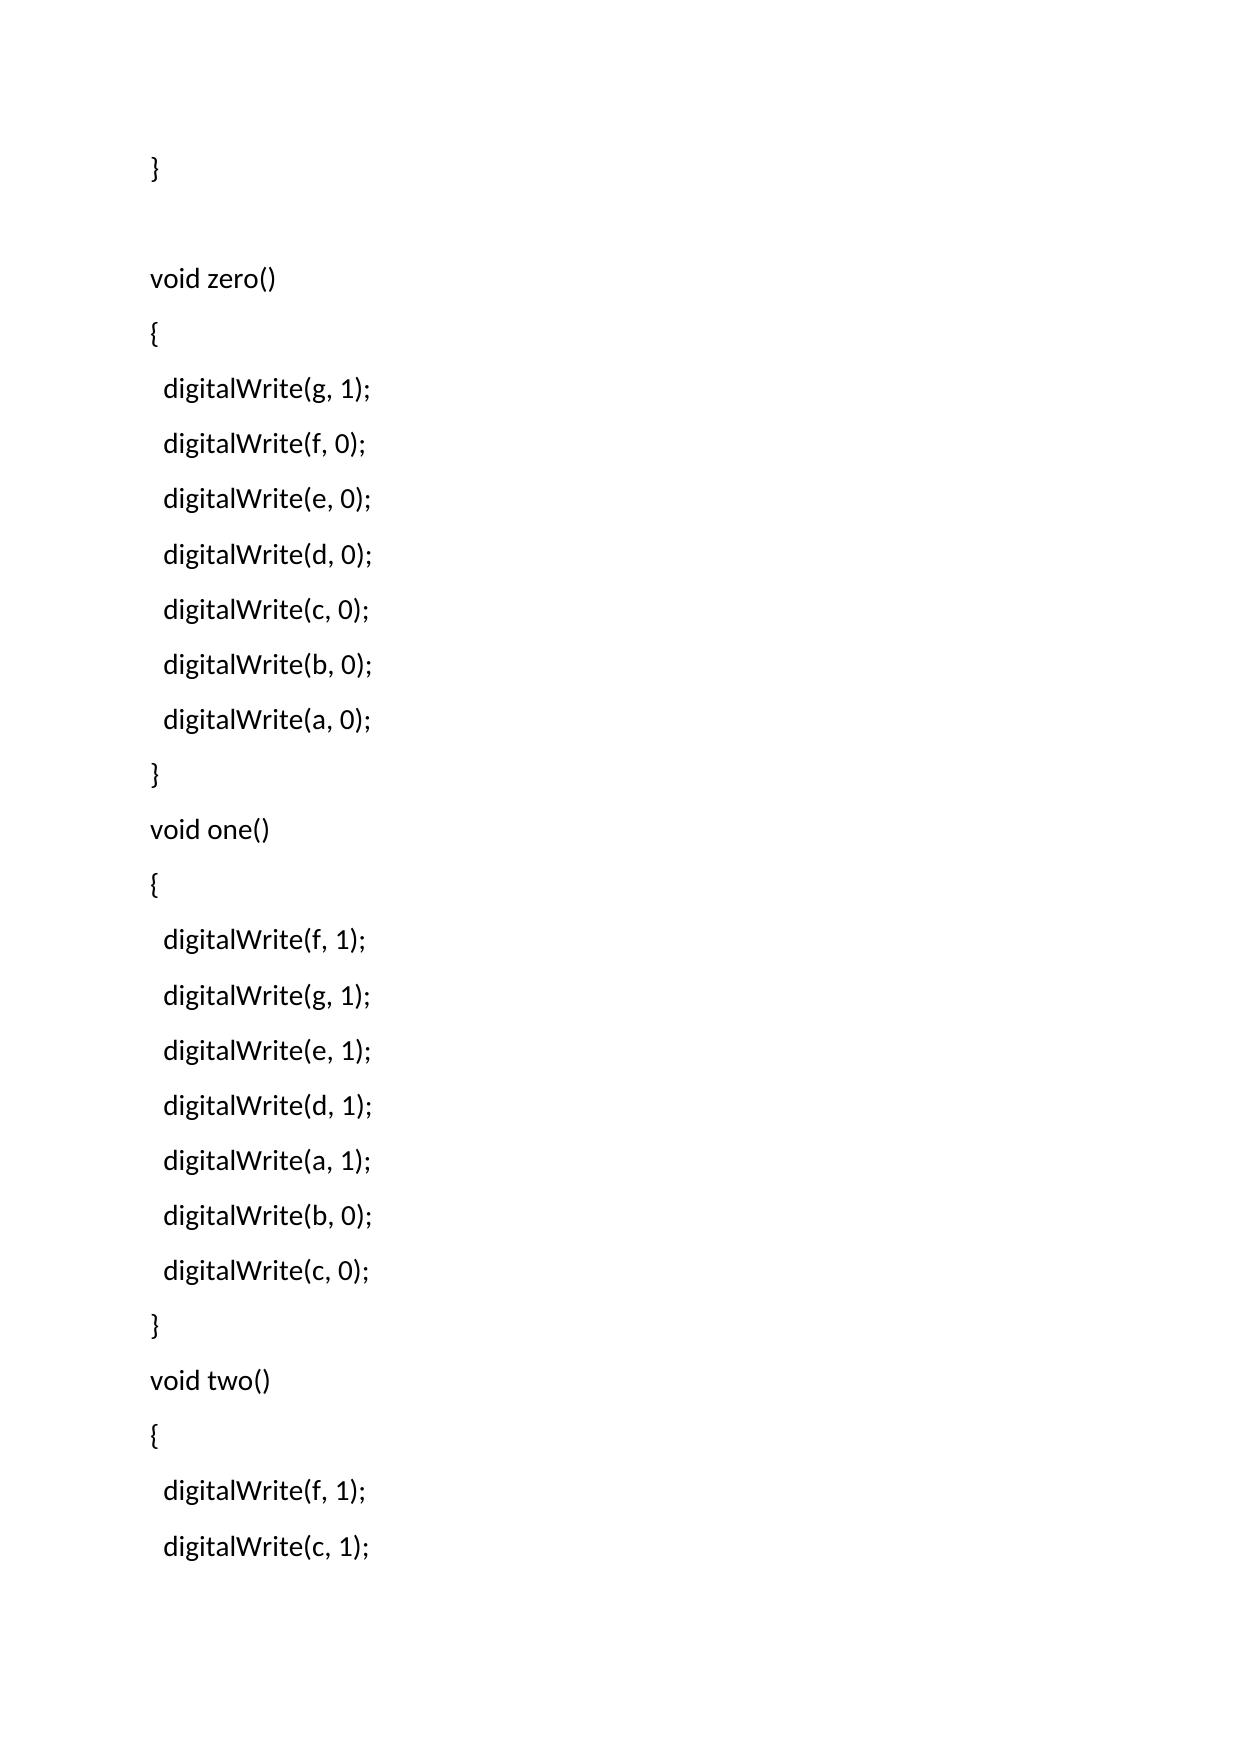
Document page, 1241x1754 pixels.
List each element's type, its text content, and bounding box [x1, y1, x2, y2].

text digitalWrite(c, 0); [150, 1252, 1090, 1288]
text digitalWrite(c, 0); [150, 591, 1090, 626]
text digitalWrite(e, 0); [150, 481, 1090, 516]
text digitalWrite(g, 1); [150, 977, 1090, 1012]
text digitalWrite(f, 1); [150, 921, 1090, 957]
text digitalWrite(a, 0); [150, 701, 1090, 737]
text digitalWrite(a, 1); [150, 1142, 1090, 1177]
text digitalWrite(f, 1); [150, 1472, 1090, 1508]
text { [150, 866, 1090, 902]
text digitalWrite(b, 0); [150, 1197, 1090, 1233]
text digitalWrite(d, 1); [150, 1087, 1090, 1122]
text digitalWrite(c, 1); [150, 1528, 1090, 1563]
text { [150, 1417, 1090, 1453]
text } [150, 756, 1090, 792]
text digitalWrite(d, 0); [150, 536, 1090, 571]
text } [150, 150, 1090, 186]
text digitalWrite(g, 1); [150, 370, 1090, 406]
text } [150, 1307, 1090, 1343]
text digitalWrite(b, 0); [150, 646, 1090, 682]
text void one() [150, 811, 1090, 847]
text { [150, 315, 1090, 351]
text digitalWrite(f, 0); [150, 426, 1090, 461]
text digitalWrite(e, 1); [150, 1032, 1090, 1067]
text void two() [150, 1362, 1090, 1398]
text void zero() [150, 260, 1090, 296]
